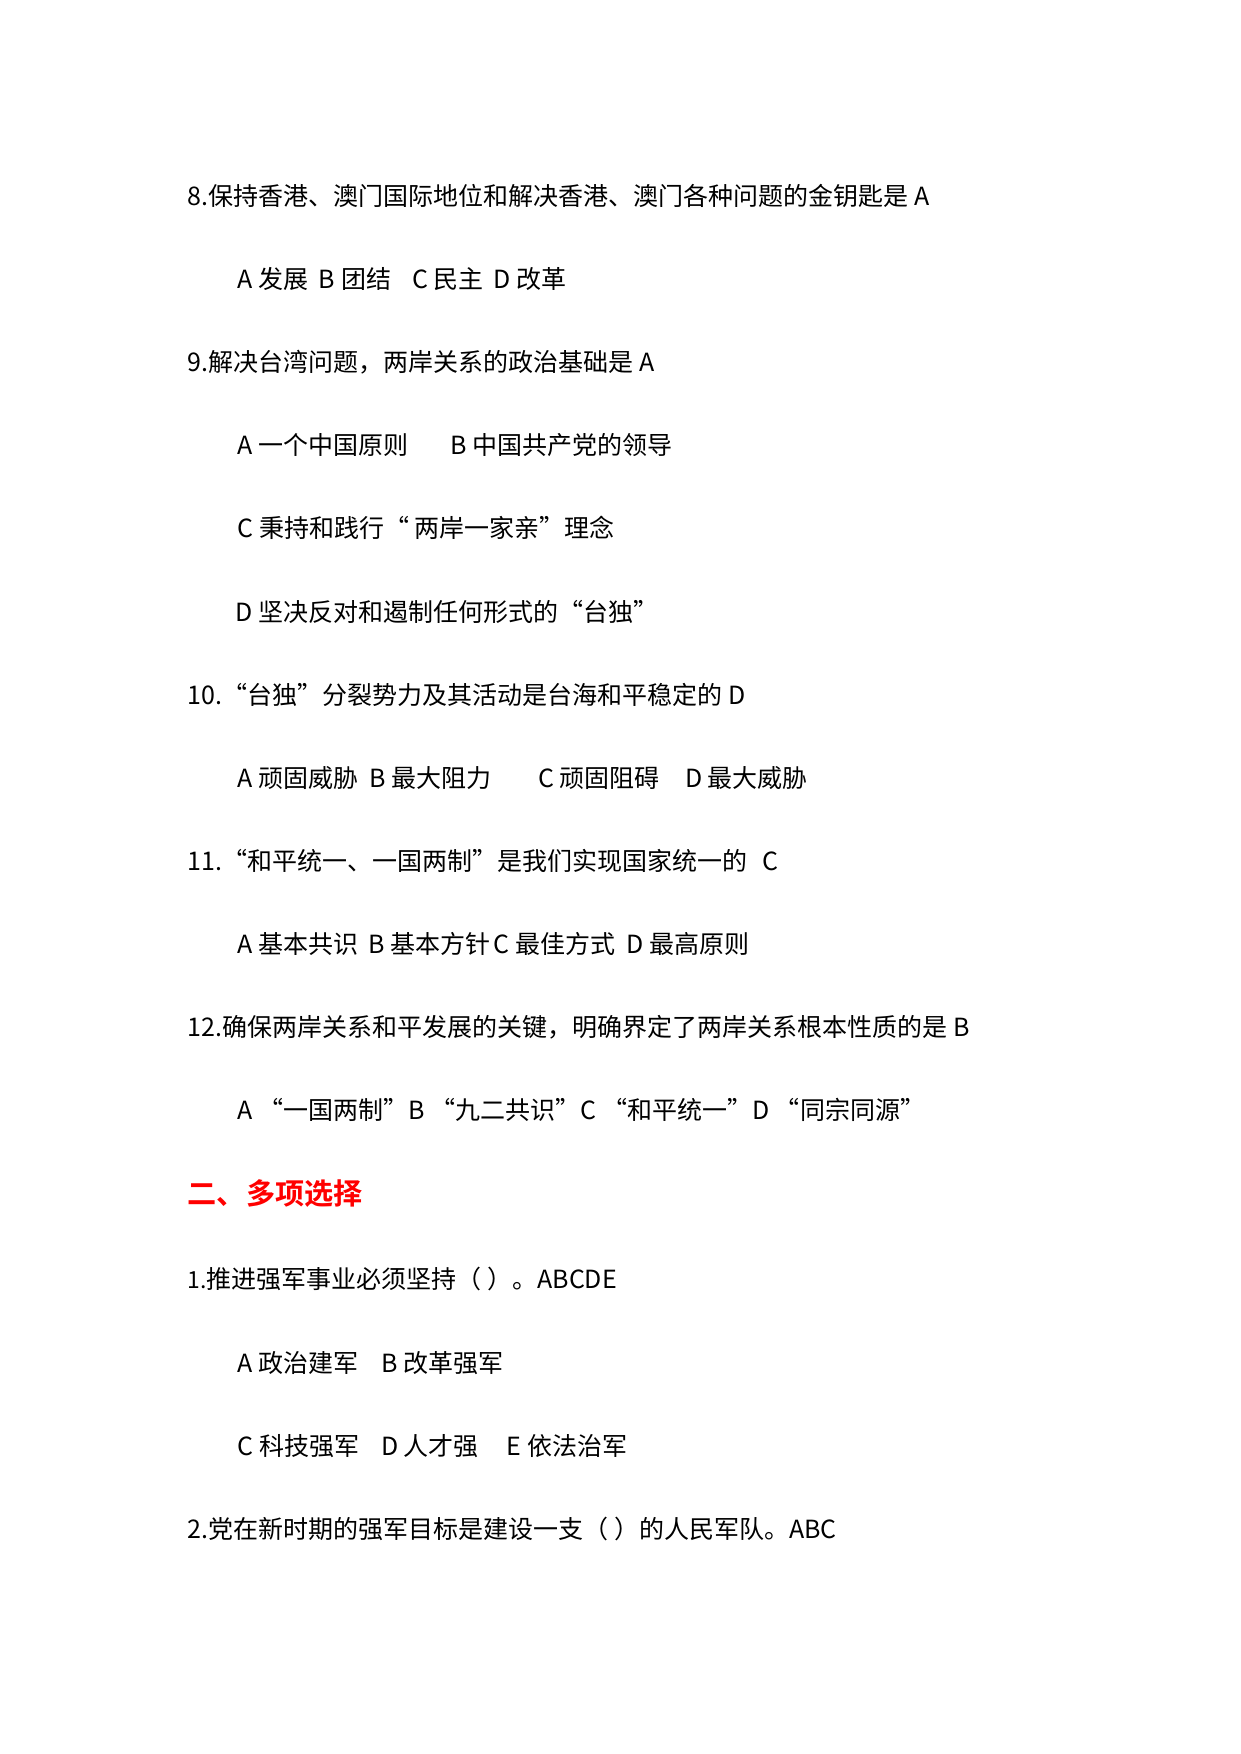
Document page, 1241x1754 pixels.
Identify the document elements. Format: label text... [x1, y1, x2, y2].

text 10.“台独”分裂势力及其活动是台海和平稳定的 D [187, 661, 1093, 726]
text 二、多项选择 [187, 1159, 1093, 1224]
text 9.解决台湾问题，两岸关系的政治基础是 A [187, 328, 1093, 393]
text A 基本共识 B 基本方针 C 最佳方式 D 最高原则 [187, 910, 1093, 975]
text C 秉持和践行“ 两岸一家亲”理念 [187, 494, 1093, 559]
text A 发展 B 团结 C 民主 D 改革 [187, 245, 1093, 310]
text 8.保持香港、澳门国际地位和解决香港、澳门各种问题的金钥匙是 A [187, 162, 1093, 227]
text A 政治建军 B 改革强军 [187, 1329, 1093, 1394]
text 12.确保两岸关系和平发展的关键，明确界定了两岸关系根本性质的是 B [187, 993, 1093, 1058]
text 1.推进强军事业必须坚持（ ）。ABCDE [187, 1246, 1093, 1311]
text 2.党在新时期的强军目标是建设一支（ ）的人民军队。ABC [187, 1495, 1093, 1560]
text A 一个中国原则 B 中国共产党的领导 [187, 411, 1093, 476]
text D 坚决反对和遏制任何形式的“台独” [192, 578, 1093, 643]
text A 顽固威胁 B 最大阻力 C 顽固阻碍 D 最大威胁 [187, 744, 1093, 809]
text A “一国两制”B “九二共识”C “和平统一”D “同宗同源” [187, 1076, 1093, 1141]
text 11.“和平统一、一国两制”是我们实现国家统一的 C [187, 827, 1093, 892]
text C 科技强军 D人才强 E 依法治军 [187, 1412, 1093, 1477]
